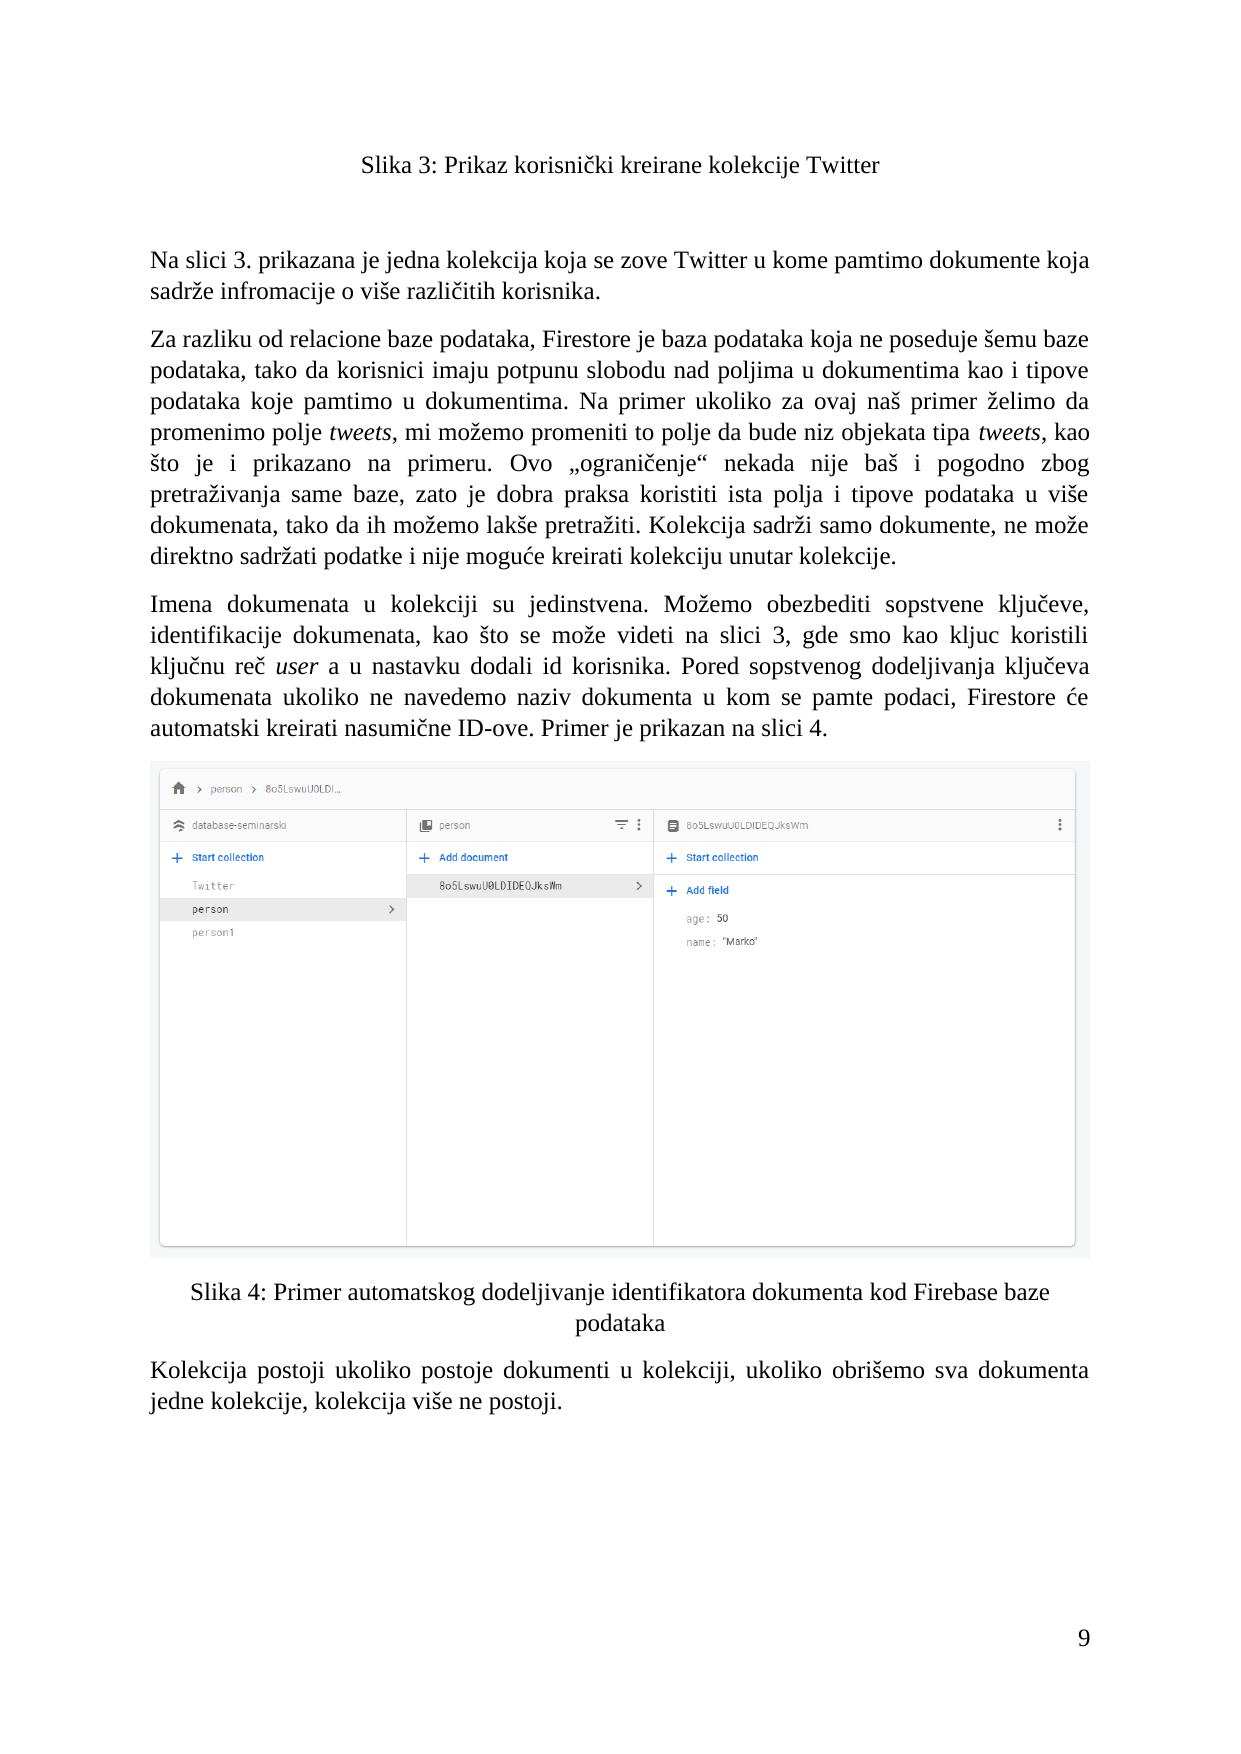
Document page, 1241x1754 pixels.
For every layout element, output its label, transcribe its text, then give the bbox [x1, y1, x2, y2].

text Kolekcija postoji ukoliko postoje dokumenti u kolekciji, ukoliko obrišemo sva dokumenta jedne kolekcije, kolekcija više ne postoji. [150, 1355, 1090, 1415]
text Imena dokumenata u kolekciji su jedinstvena. Možemo obezbediti sopstvene ključeve, identifikacije dokumenata, kao što se može videti na slici 3, gde smo kao kljuc koristili ključnu reč user a u nastavku dodali id korisnika. Pored sopstvenog dodeljivanja ključeva dokumenata ukoliko ne navedemo naziv dokumenta u kom se pamte podaci, Firestore će automatski kreirati nasumične ID-ove. Primer je prikazan na slici 4. [150, 589, 1090, 742]
picture [150, 761, 1091, 1258]
text Na slici 3. prikazana je jedna kolekcija koja se zove Twitter u kome pamtimo dokumente koja sadrže infromacije o više različitih korisnika. [150, 245, 1090, 305]
text Za razliku od relacione baze podataka, Firestore je baza podataka koja ne poseduje šemu baze podataka, tako da korisnici imaju potpunu slobodu nad poljima u dokumentima kao i tipove podataka koje pamtimo u dokumentima. Na primer ukoliko za ovaj naš primer želimo da promenimo polje tweets, mi možemo promeniti to polje da bude niz objekata tipa tweets, kao što je i prikazano na primeru. Ovo „ograničenje“ nekada nije baš i pogodno zbog pretraživanja same baze, zato je dobra praksa koristiti ista polja i tipove podataka u više dokumenata, tako da ih možemo lakše pretražiti. Kolekcija sadrži samo dokumente, ne može direktno sadržati podatke i nije moguće kreirati kolekciju unutar kolekcije. [150, 324, 1090, 570]
text Slika 4: Primer automatskog dodeljivanje identifikatora dokumenta kod Firebase baze podataka [150, 1277, 1090, 1336]
text Slika 3: Prikaz korisnički kreirane kolekcije Twitter [150, 150, 1090, 179]
